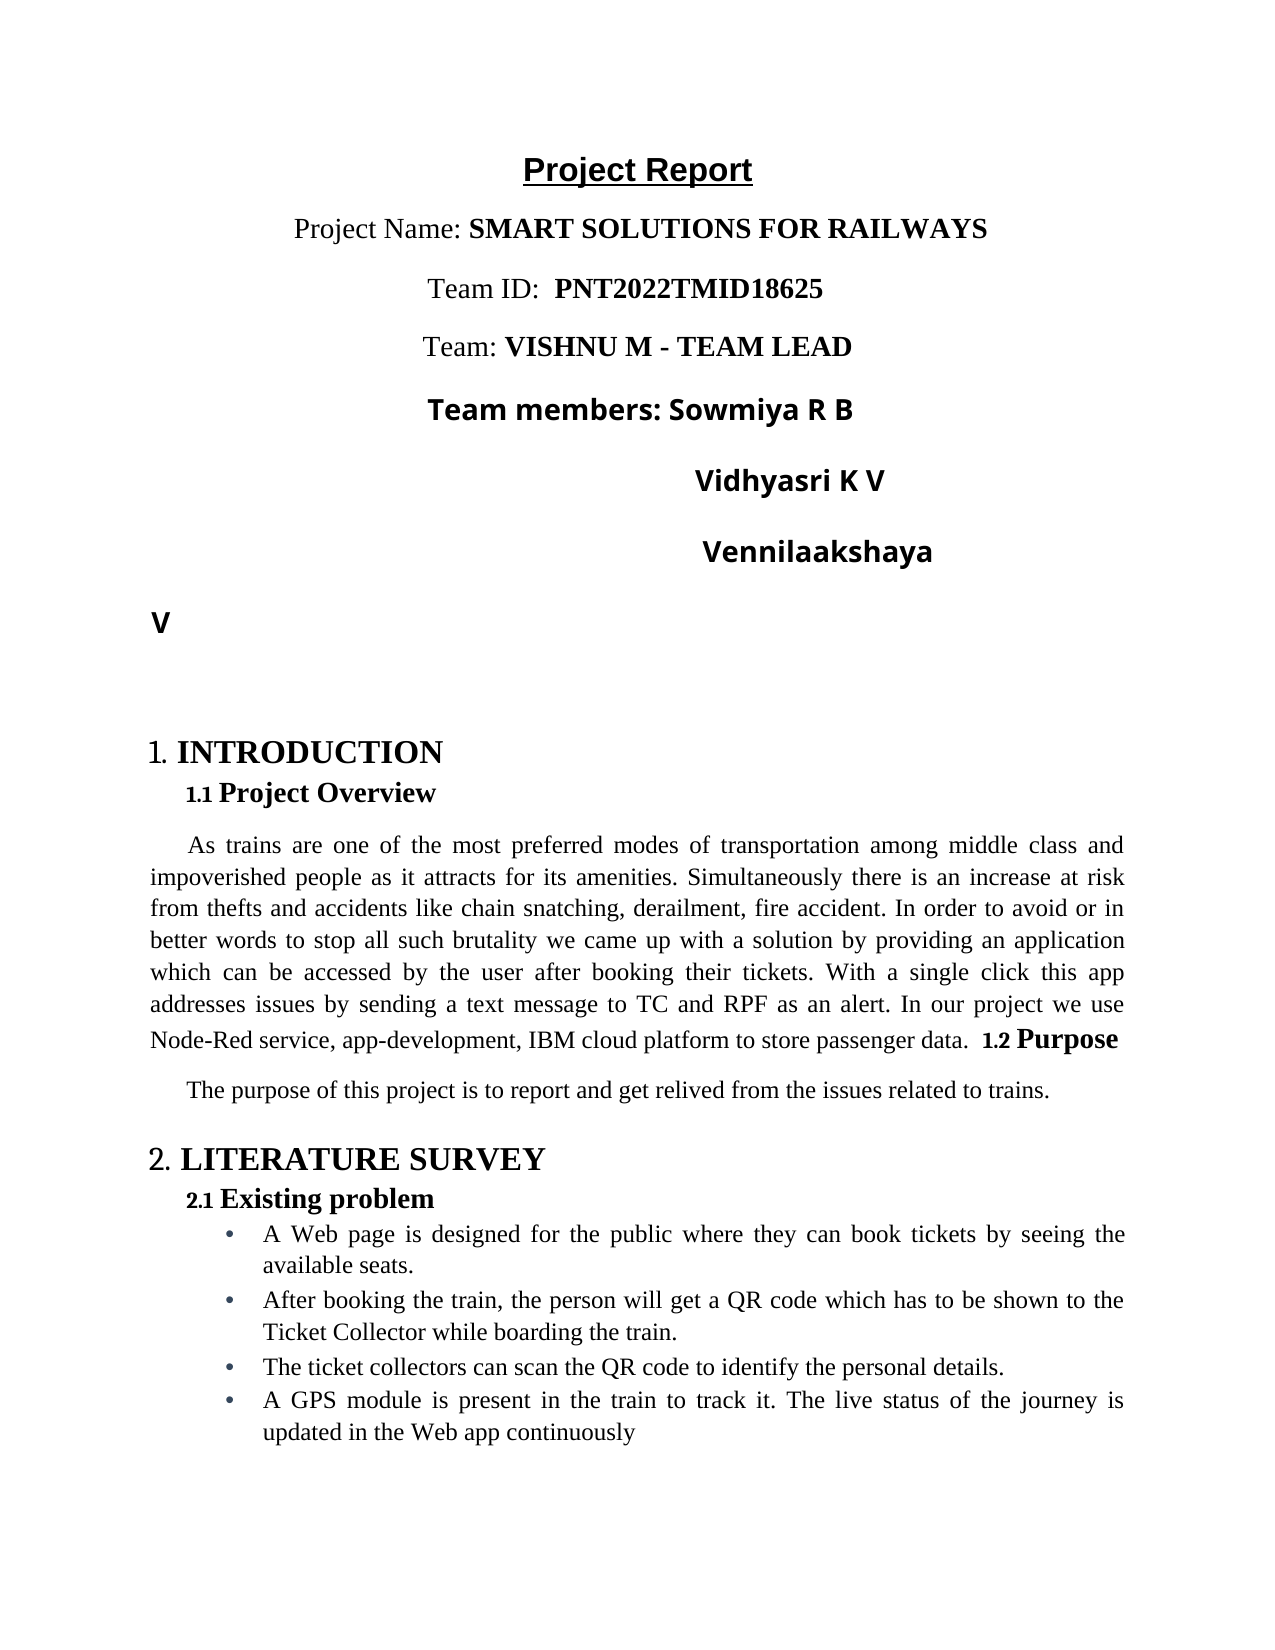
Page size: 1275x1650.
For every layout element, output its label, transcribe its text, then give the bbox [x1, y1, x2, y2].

subtitle 2. LITERATURE SURVEY [148, 1139, 1125, 1178]
text Team: VISHNU M - TEAM LEAD [46, 329, 1229, 363]
text Vennilaakshaya V [150, 532, 940, 642]
subtitle 2.1 Existing problem [186, 1181, 940, 1215]
subtitle 1. INTRODUCTION [148, 732, 1125, 772]
subtitle 1.1 Project Overview [186, 775, 940, 808]
text Team ID: PNT2022TMID18625 [150, 271, 940, 304]
list A Web page is designed for the public where they can book tickets by seeing the available seats. [225, 1218, 1126, 1279]
text The purpose of this project is to report and get relived from the issues related to trains. [186, 1076, 1126, 1104]
text Vidhyasri K V [150, 461, 940, 500]
list After booking the train, the person will get a QR code which has to be shown to the Ticket Collector while boarding the train. [225, 1285, 1126, 1346]
text Team members: Sowmiya R B [150, 389, 940, 429]
list The ticket collectors can scan the QR code to identify the personal details. [225, 1352, 1126, 1381]
text As trains are one of the most preferred modes of transportation among middle class and impoverished people as it attracts for its amenities. Simultaneously there is an increase at risk from thefts and accidents like chain snatching, derailment, fire accident. In order to avoid or in better words to stop all such brutality we came up with a solution by providing an application which can be accessed by the user after booking their tickets. With a single click this app addresses issues by sending a text message to TC and RPF as an alert. In our project we use Node-Red service, app-development, IBM cloud platform to store passenger data. 1.2 Purpose [150, 830, 1126, 1056]
text Project Name: SMART SOLUTIONS FOR RAILWAYS [46, 211, 1228, 244]
list A GPS module is present in the train to track it. The live status of the journey is updated in the Web app continuously [225, 1385, 1126, 1446]
text Project Report [46, 150, 1229, 189]
